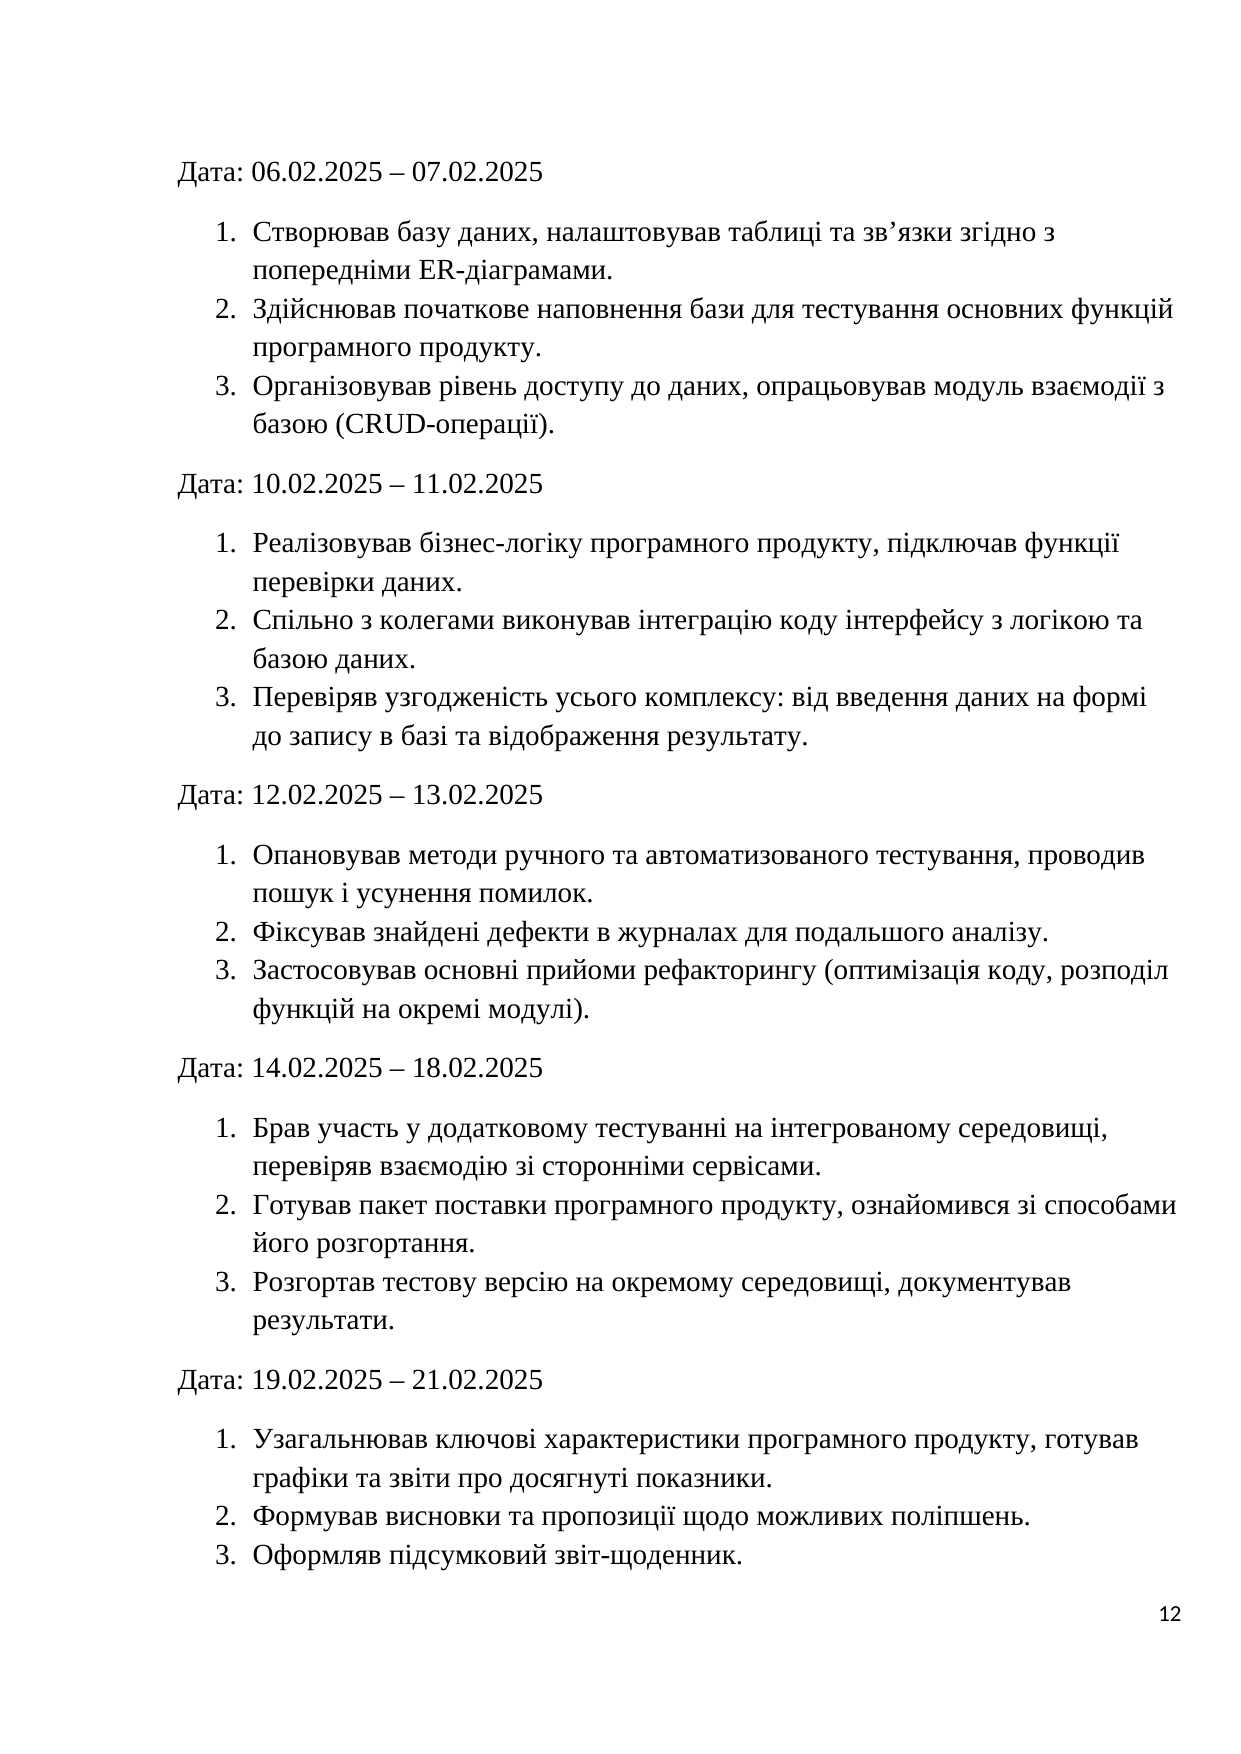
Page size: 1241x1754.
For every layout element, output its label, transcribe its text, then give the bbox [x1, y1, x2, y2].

list Спільно з колегами виконував інтеграцію коду інтерфейсу з логікою та базою даних. [215, 602, 1181, 674]
text Дата: 19.02.2025 – 21.02.2025 [177, 1362, 1181, 1395]
list Опановував методи ручного та автоматизованого тестування, проводив пошук і усунення помилок. [215, 837, 1181, 909]
list Брав участь у додатковому тестуванні на інтегрованому середовищі, перевіряв взаємодію зі сторонніми сервісами. [215, 1110, 1181, 1182]
list Готував пакет поставки програмного продукту, ознайомився зі способами його розгортання. [215, 1187, 1181, 1259]
list Фіксував знайдені дефекти в журналах для подальшого аналізу. [215, 914, 1181, 947]
list Реалізовував бізнес-логіку програмного продукту, підключав функції перевірки даних. [215, 525, 1181, 597]
list Організовував рівень доступу до даних, опрацьовував модуль взаємодії з базою (CRUD-операції). [215, 368, 1181, 440]
text Дата: 06.02.2025 – 07.02.2025 [177, 154, 1181, 188]
text Дата: 10.02.2025 – 11.02.2025 [177, 466, 1181, 499]
list Формував висновки та пропозиції щодо можливих поліпшень. [215, 1498, 1181, 1532]
list Оформляв підсумковий звіт-щоденник. [215, 1537, 1181, 1570]
list Перевіряв узгодженість усього комплексу: від введення даних на формі до запису в базі та відображення результату. [215, 679, 1181, 752]
list Розгортав тестову версію на окремому середовищі, документував результати. [215, 1264, 1181, 1336]
list Створював базу даних, налаштовував таблиці та зв’язки згідно з попередніми ER-діаграмами. [215, 214, 1181, 286]
list Застосовував основні прийоми рефакторингу (оптимізація коду, розподіл функцій на окремі модулі). [215, 952, 1181, 1024]
list Узагальнював ключові характеристики програмного продукту, готував графіки та звіти про досягнуті показники. [215, 1421, 1181, 1493]
text Дата: 12.02.2025 – 13.02.2025 [177, 777, 1181, 811]
text Дата: 14.02.2025 – 18.02.2025 [177, 1050, 1181, 1084]
list Здійснював початкове наповнення бази для тестування основних функцій програмного продукту. [215, 291, 1181, 363]
